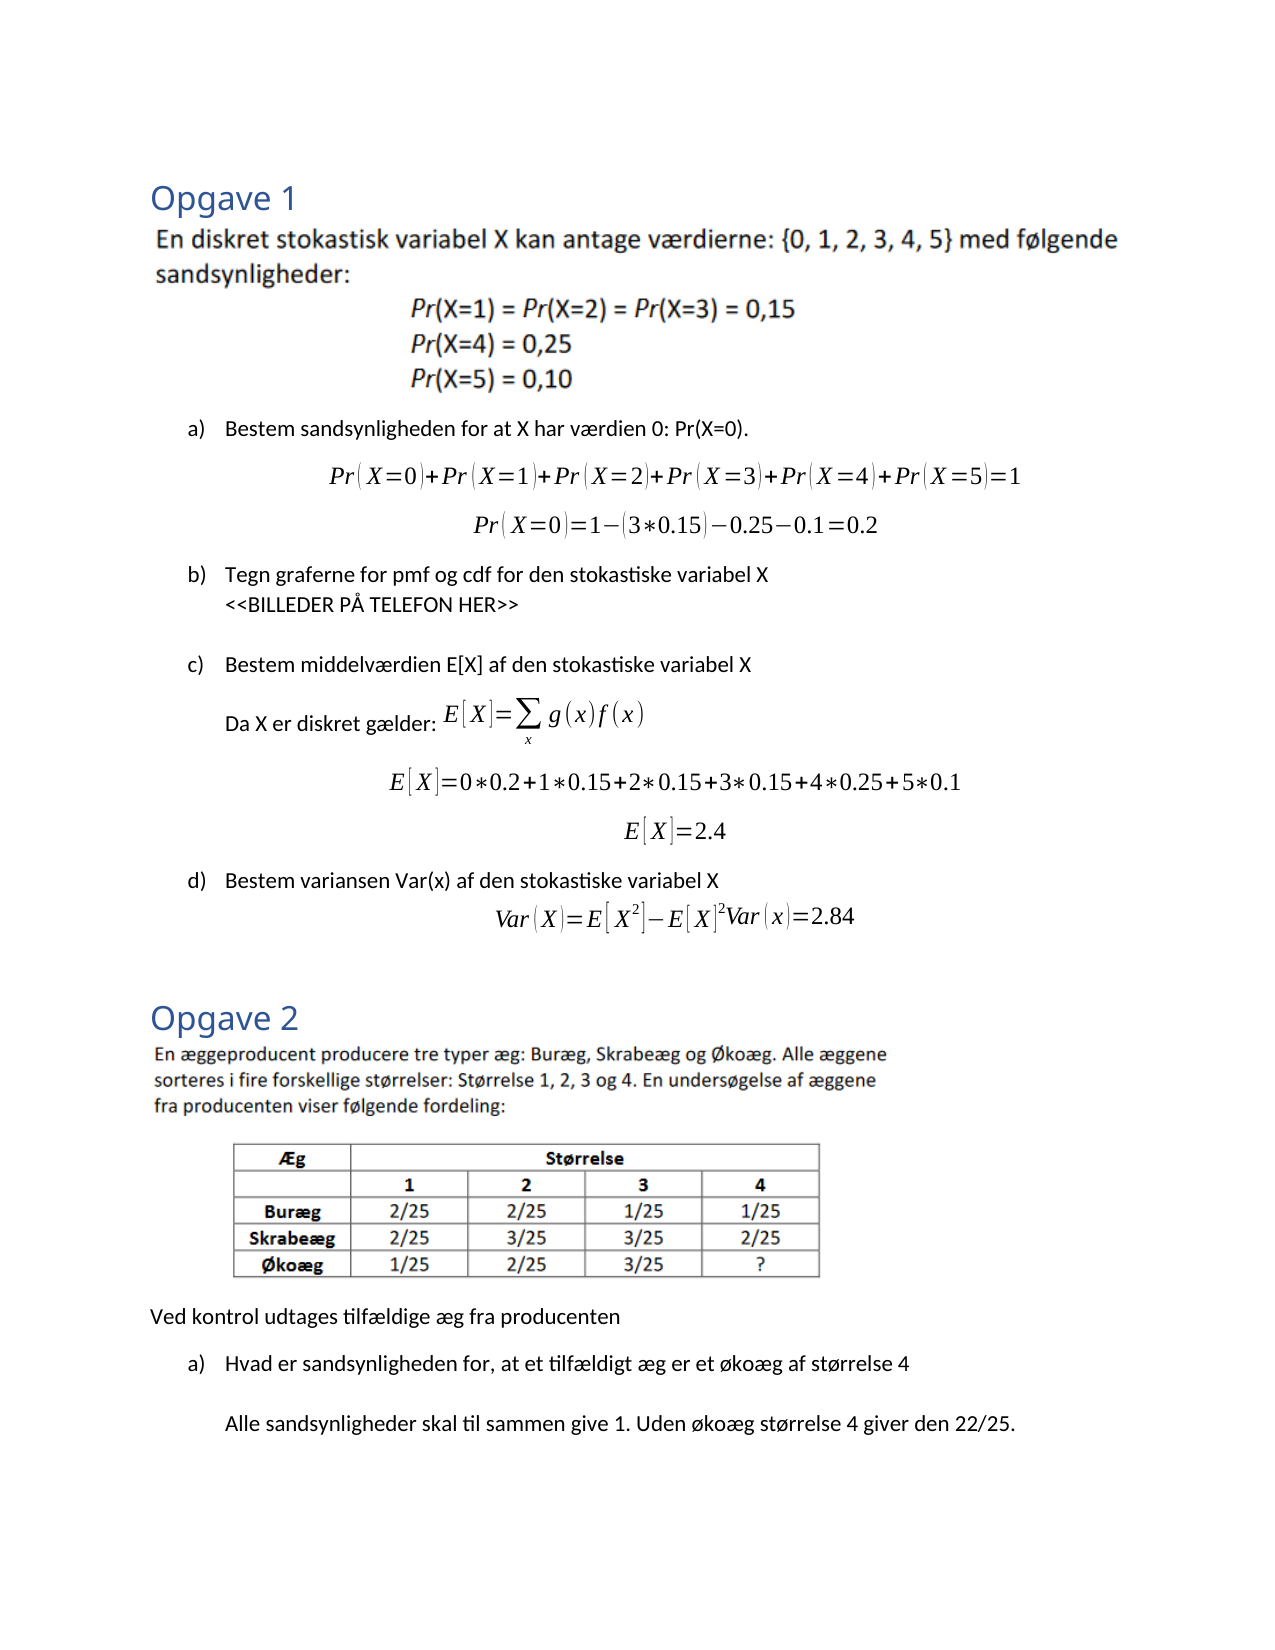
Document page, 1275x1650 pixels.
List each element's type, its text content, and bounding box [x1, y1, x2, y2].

subtitle Opgave 2 [150, 994, 1125, 1040]
list Alle sandsynligheder skal til sammen give 1. Uden økoæg størrelse 4 giver den 22/25. [225, 1409, 1125, 1437]
list Bestem variansen Var(x) af den stokastiske variabel X [187, 866, 1125, 894]
picture [150, 223, 1125, 396]
list <<BILLEDER PÅ TELEFON HER>> [225, 590, 1125, 618]
text Da X er diskret gælder: [225, 697, 1125, 748]
picture [150, 1043, 892, 1283]
list Hvad er sandsynligheden for, at et tilfældigt æg er et økoæg af størrelse 4 [187, 1349, 1125, 1377]
text Ved kontrol udtages tilfældige æg fra producenten [150, 1302, 1125, 1330]
list Tegn graferne for pmf og cdf for den stokastiske variabel X [187, 560, 1125, 588]
subtitle Opgave 1 [150, 175, 1125, 220]
list Bestem sandsynligheden for at X har værdien 0: Pr(X=0). [187, 414, 1125, 442]
list Bestem middelværdien E[X] af den stokastiske variabel X [187, 651, 1125, 678]
